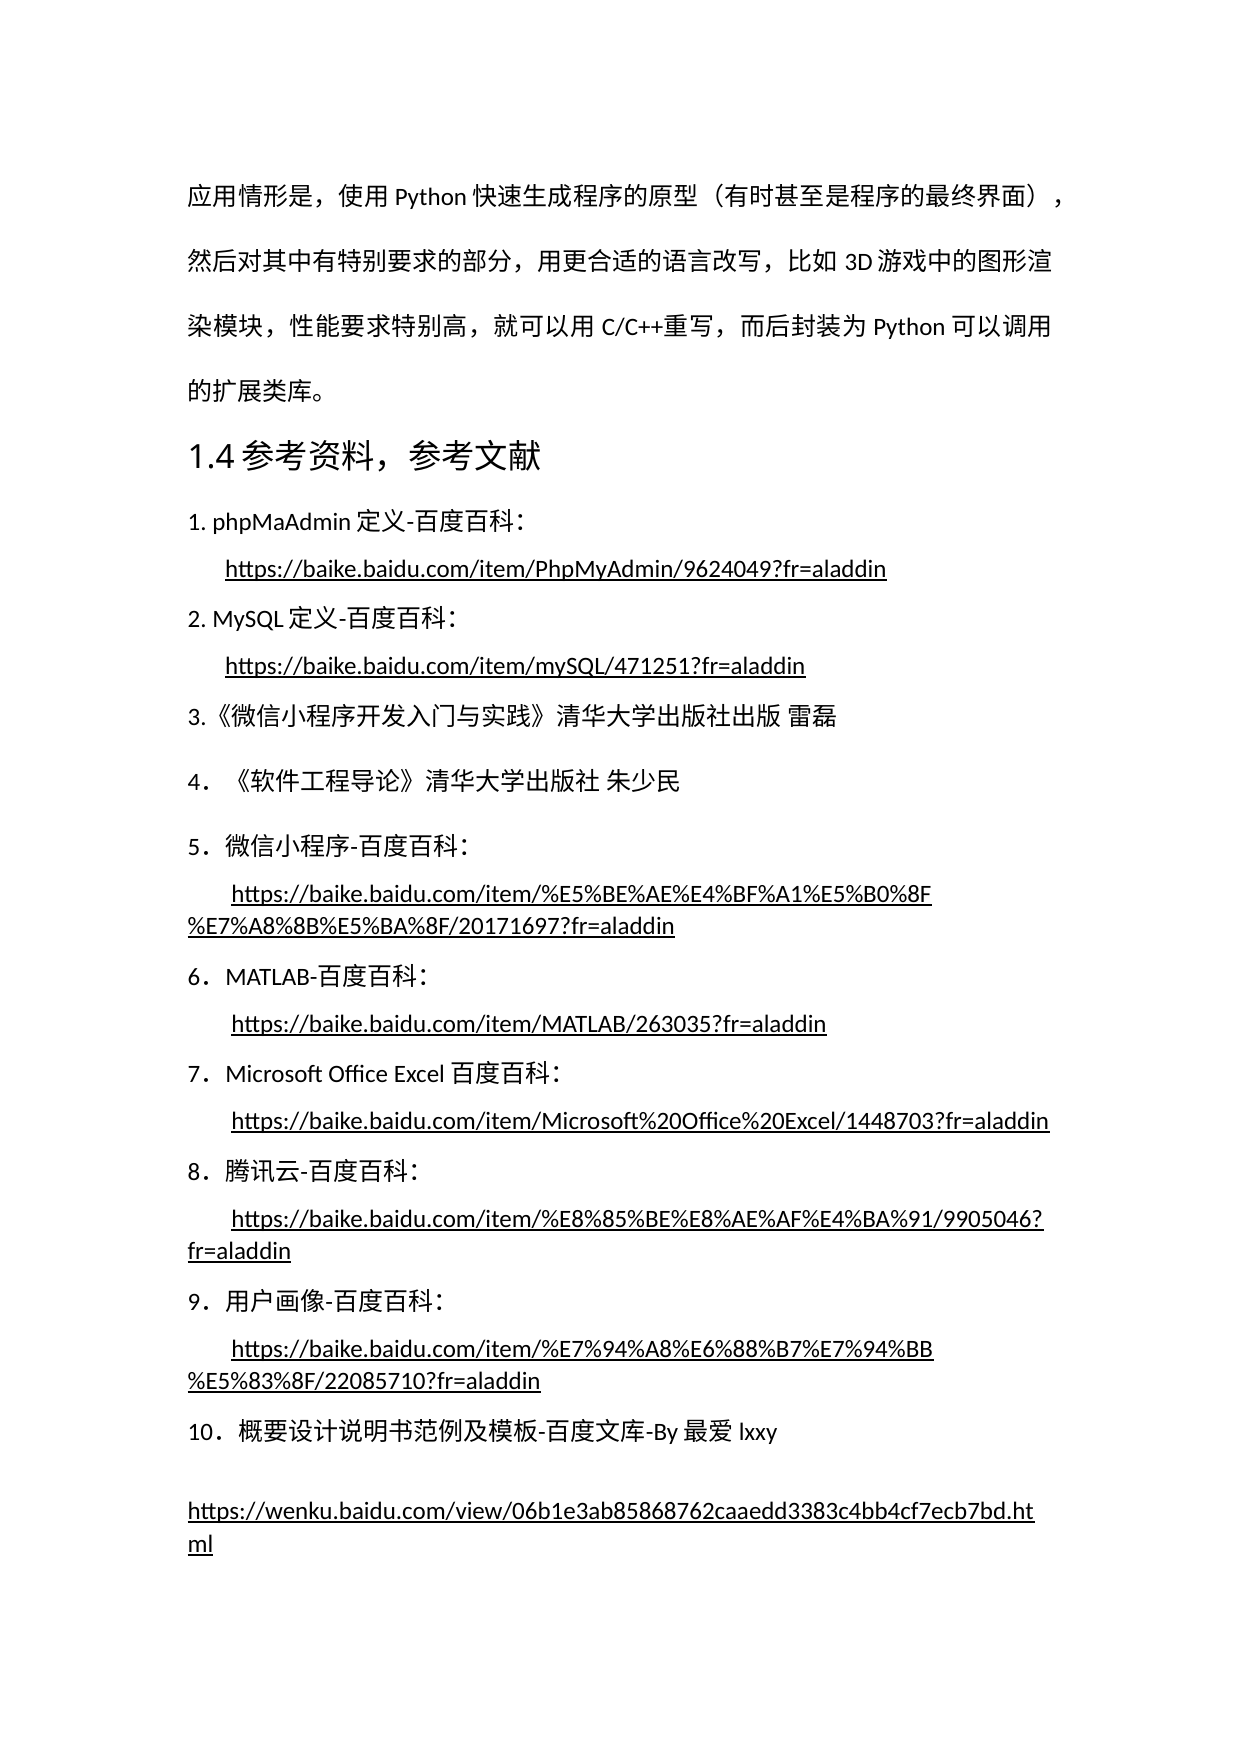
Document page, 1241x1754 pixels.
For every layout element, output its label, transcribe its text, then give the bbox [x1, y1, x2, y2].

text 3.《微信小程序开发入门与实践》清华大学出版社出版 雷磊 [187, 682, 1053, 747]
text 8．腾讯云-百度百科： [187, 1137, 1053, 1202]
text https://baike.baidu.com/item/%E7%94%A8%E6%88%B7%E7%94%BB%E5%83%8F/22085710?fr=aladdin [187, 1332, 1053, 1397]
text 9．用户画像-百度百科： [187, 1267, 1053, 1332]
text 10．概要设计说明书范例及模板-百度文库-By 最爱lxxy [187, 1397, 1053, 1462]
text https://baike.baidu.com/item/%E8%85%BE%E8%AE%AF%E4%BA%91/9905046?fr=aladdin [187, 1202, 1053, 1267]
text 5．微信小程序-百度百科： [187, 812, 1053, 877]
text 4．《软件工程导论》清华大学出版社 朱少民 [187, 747, 1053, 812]
text 6．MATLAB-百度百科： [187, 942, 1053, 1007]
text 1. phpMaAdmin定义-百度百科： [187, 487, 1053, 552]
text 1.4参考资料，参考文献 [187, 422, 1053, 487]
text 7．Microsoft Office Excel百度百科： [187, 1039, 1053, 1104]
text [187, 162, 1053, 422]
text https://baike.baidu.com/item/Microsoft%20Office%20Excel/1448703?fr=aladdin [187, 1104, 1053, 1137]
list https://baike.baidu.com/item/mySQL/471251?fr=aladdin [225, 649, 1053, 682]
list https://baike.baidu.com/item/PhpMyAdmin/9624049?fr=aladdin [225, 552, 1053, 584]
text https://baike.baidu.com/item/MATLAB/263035?fr=aladdin [187, 1007, 1053, 1039]
text https://baike.baidu.com/item/%E5%BE%AE%E4%BF%A1%E5%B0%8F%E7%A8%8B%E5%BA%8F/20171697?fr=aladdin [187, 877, 1053, 942]
text 2. MySQL定义-百度百科： [187, 584, 1053, 649]
text https://wenku.baidu.com/view/06b1e3ab85868762caaedd3383c4bb4cf7ecb7bd.html [187, 1462, 1053, 1559]
